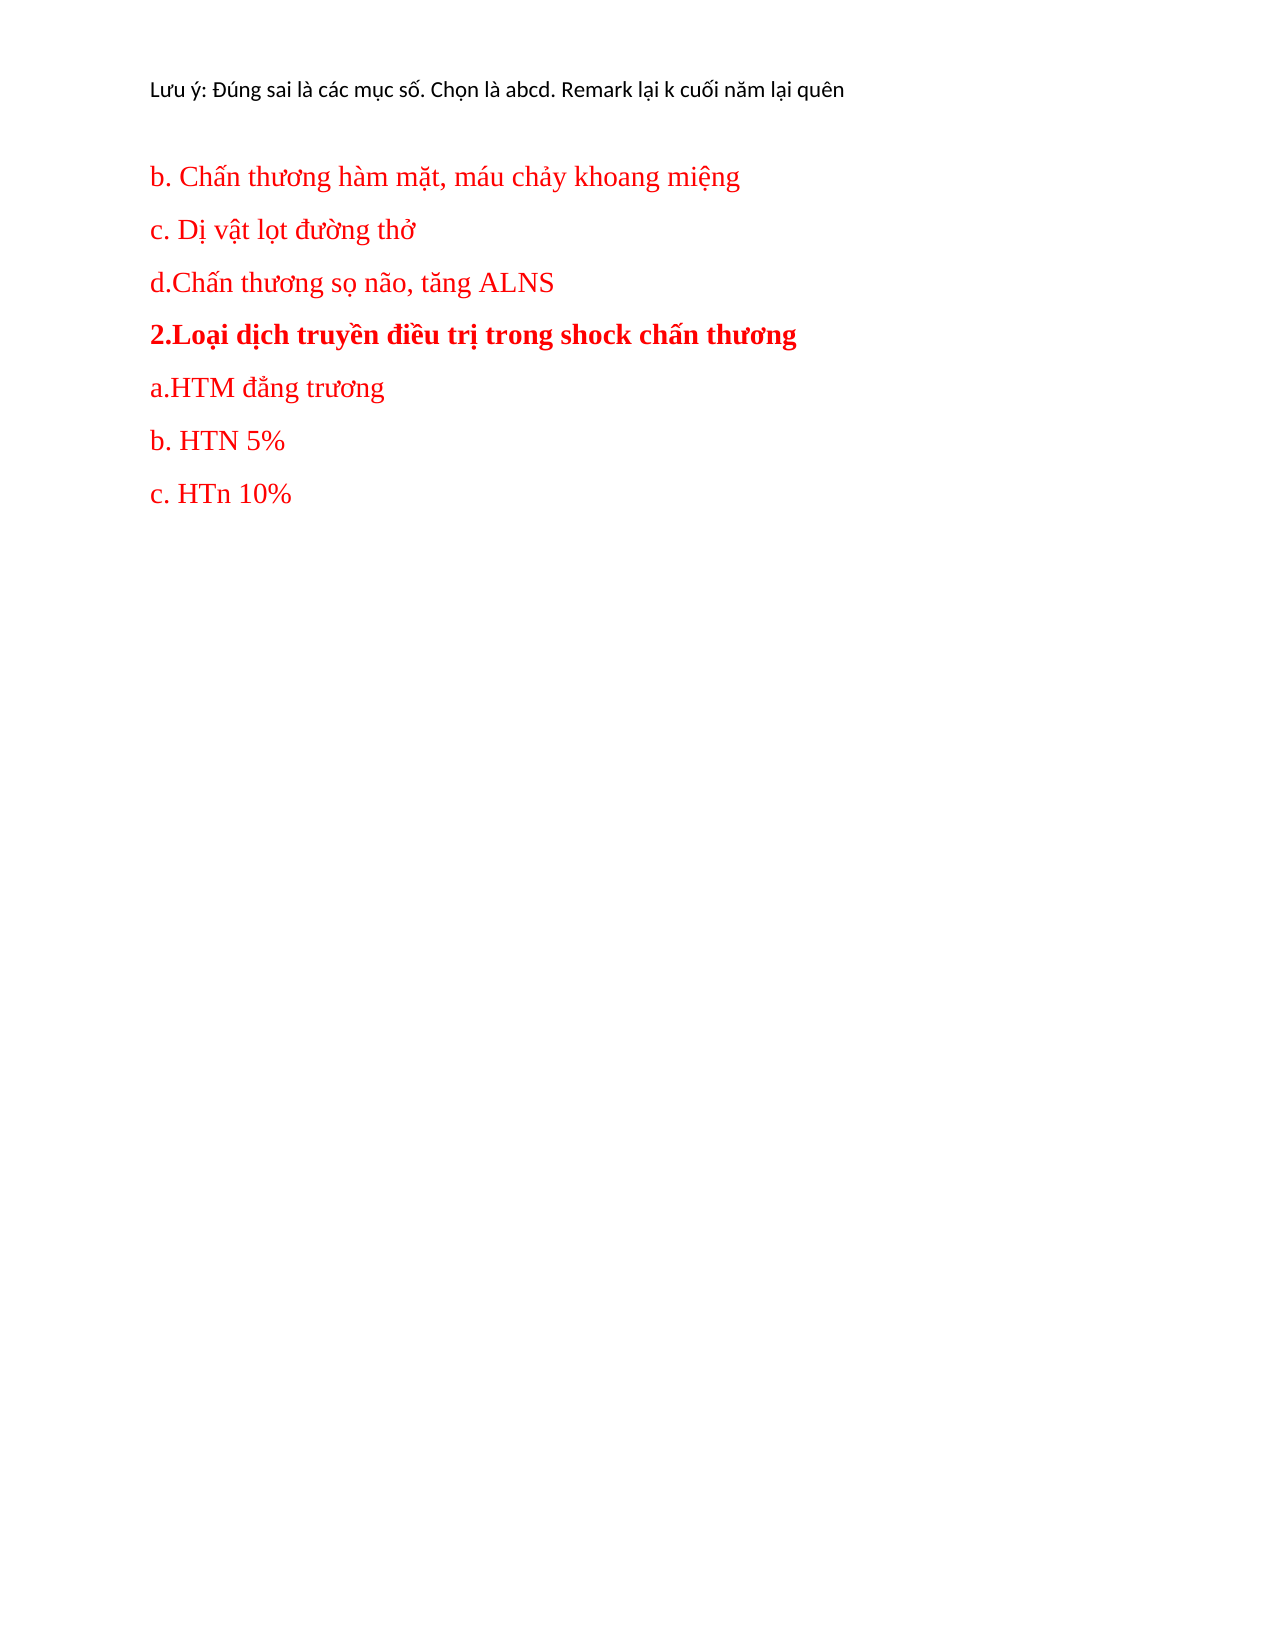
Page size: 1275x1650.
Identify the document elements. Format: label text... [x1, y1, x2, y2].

text b. Chấn thương hàm mặt, máu chảy khoang miệng [150, 159, 1125, 193]
text c. Dị vật lọt đường thở [150, 212, 1125, 245]
text c. HTn 10% [150, 476, 1125, 509]
text d.Chấn thương sọ não, tăng ALNS [150, 265, 1125, 298]
text b. HTN 5% [150, 423, 1125, 457]
text a.HTM đẳng trương [150, 370, 1125, 404]
text 2.Loại dịch truyền điều trị trong shock chấn thương [150, 317, 1125, 351]
